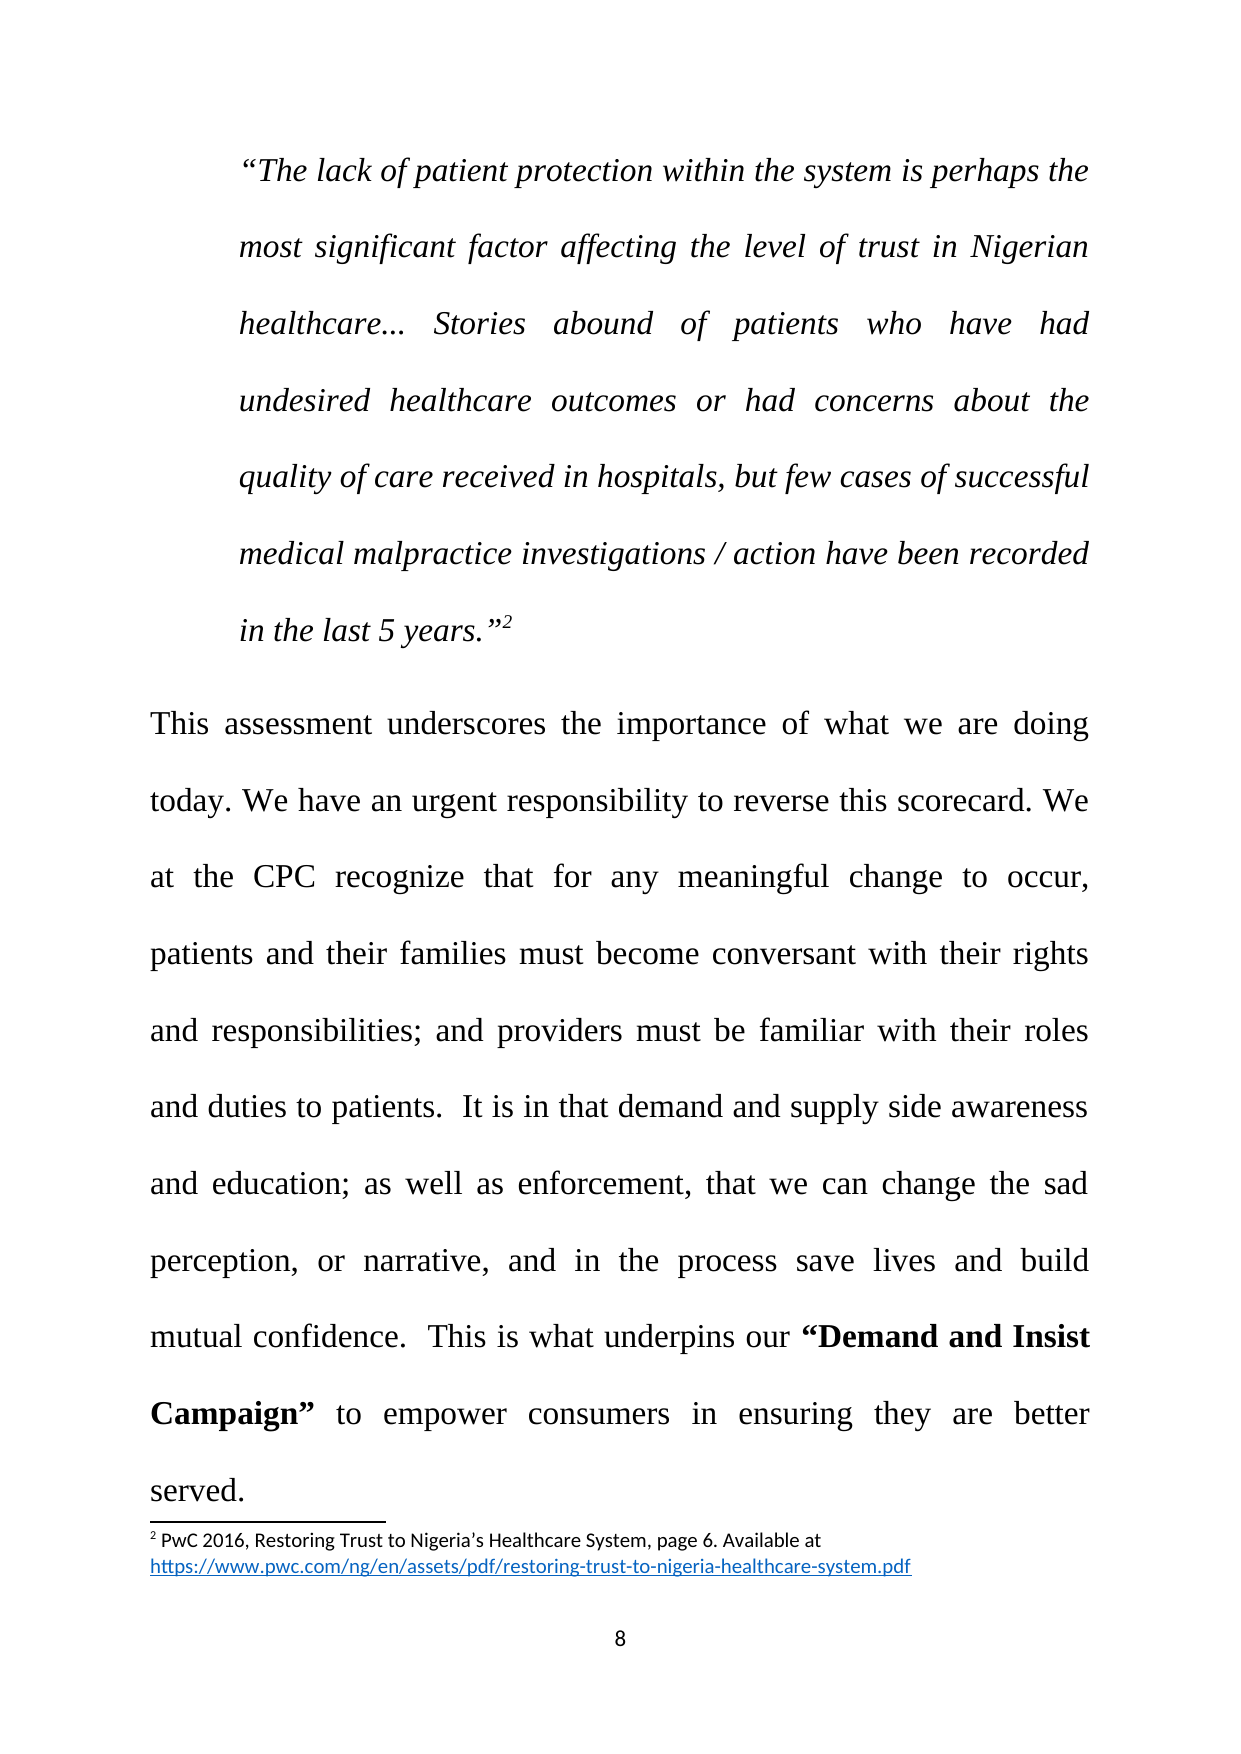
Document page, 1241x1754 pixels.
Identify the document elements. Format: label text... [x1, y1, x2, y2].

text “The lack of patient protection within the system is perhaps the most significant factor affecting the level of trust in Nigerian healthcare... Stories abound of patients who have had undesired healthcare outcomes or had concerns about the quality of care received in hospitals, but few cases of successful medical malpractice investigations / action have been recorded in the last 5 years.” [239, 150, 1090, 648]
text This assessment underscores the importance of what we are doing today. We have an urgent responsibility to reverse this scorecard. We at the CPC recognize that for any meaningful change to occur, patients and their families must become conversant with their rights and responsibilities; and providers must be familiar with their roles and duties to patients. It is in that demand and supply side awareness and education; as well as enforcement, that we can change the sad perception, or narrative, and in the process save lives and build mutual confidence. This is what underpins our “Demand and Insist Campaign” to empower consumers in ensuring they are better served. [150, 703, 1090, 1508]
